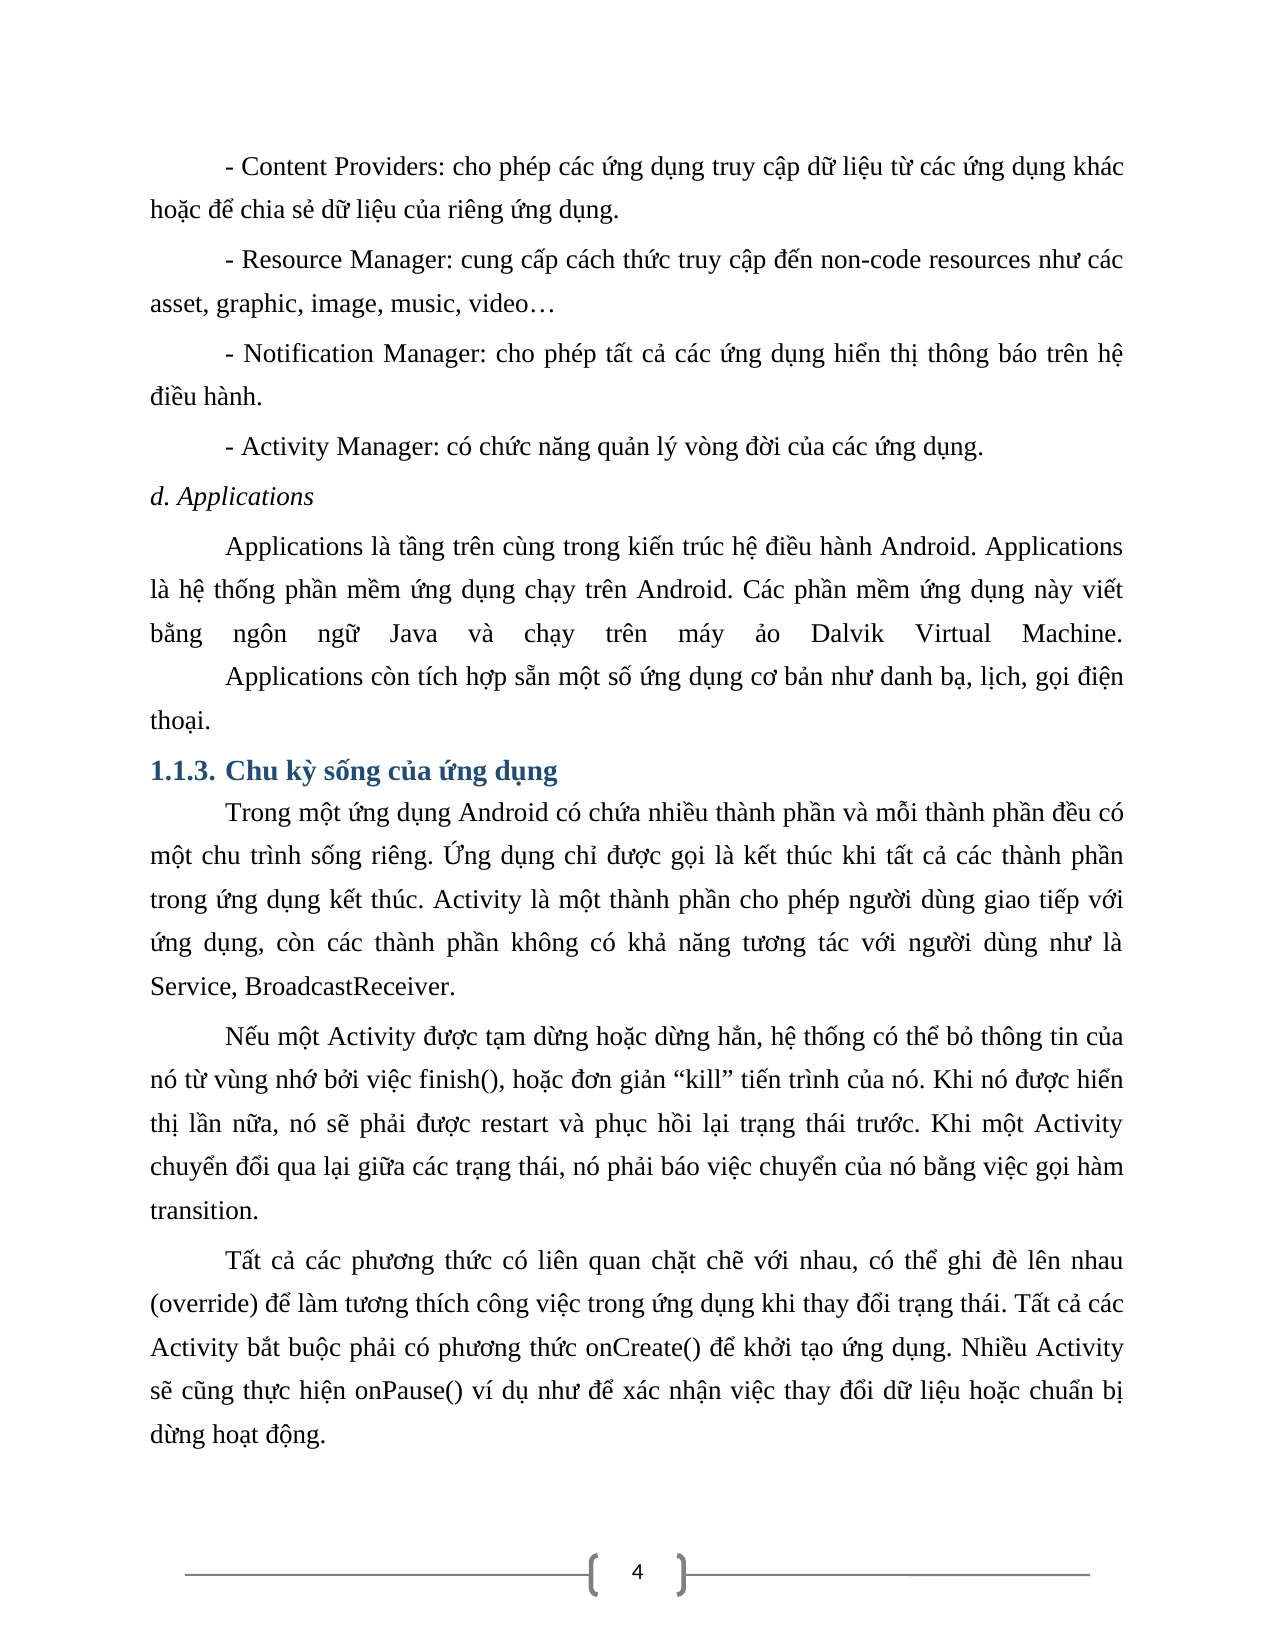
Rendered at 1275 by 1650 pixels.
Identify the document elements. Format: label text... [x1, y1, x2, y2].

text Applications là tầng trên cùng trong kiến trúc hệ điều hành Android. Applications là hệ thống phần mềm ứng dụng chạy trên Android. Các phần mềm ứng dụng này viết bằng ngôn ngữ Java và chạy trên máy ảo Dalvik Virtual Machine. Applications còn tích hợp sẵn một số ứng dụng cơ bản như danh bạ, lịch, gọi điện thoại. [150, 529, 1125, 735]
text - Notification Manager: cho phép tất cả các ứng dụng hiển thị thông báo trên hệ điều hành. [150, 337, 1125, 411]
text Nếu một Activity được tạm dừng hoặc dừng hẳn, hệ thống có thể bỏ thông tin của nó từ vùng nhớ bởi việc finish(), hoặc đơn giản “kill” tiến trình của nó. Khi nó được hiển thị lần nữa, nó sẽ phải được restart và phục hồi lại trạng thái trước. Khi một Activity chuyển đổi qua lại giữa các trạng thái, nó phải báo việc chuyển của nó bằng việc gọi hàm transition. [150, 1020, 1125, 1225]
text - Resource Manager: cung cấp cách thức truy cập đến non-code resources như các asset, graphic, image, music, video… [150, 243, 1125, 318]
text d. Applications [150, 480, 1125, 511]
text - Content Providers: cho phép các ứng dụng truy cập dữ liệu từ các ứng dụng khác hoặc để chia sẻ dữ liệu của riêng ứng dụng. [150, 150, 1125, 225]
text - Activity Manager: có chức năng quản lý vòng đời của các ứng dụng. [150, 430, 1125, 461]
text Tất cả các phương thức có liên quan chặt chẽ với nhau, có thể ghi đè lên nhau (override) để làm tương thích công việc trong ứng dụng khi thay đổi trạng thái. Tất cả các Activity bắt buộc phải có phương thức onCreate() để khởi tạo ứng dụng. Nhiều Activity sẽ cũng thực hiện onPause() ví dụ như để xác nhận việc thay đổi dữ liệu hoặc chuẩn bị dừng hoạt động. [150, 1244, 1125, 1449]
subtitle 1.1.3. Chu kỳ sống của ứng dụng [150, 753, 1125, 787]
text Trong một ứng dụng Android có chứa nhiều thành phần và mỗi thành phần đều có một chu trình sống riêng. Ứng dụng chỉ được gọi là kết thúc khi tất cả các thành phần trong ứng dụng kết thúc. Activity là một thành phần cho phép người dùng giao tiếp với ứng dụng, còn các thành phần không có khả năng tương tác với người dùng như là Service, BroadcastReceiver. [150, 796, 1125, 1001]
